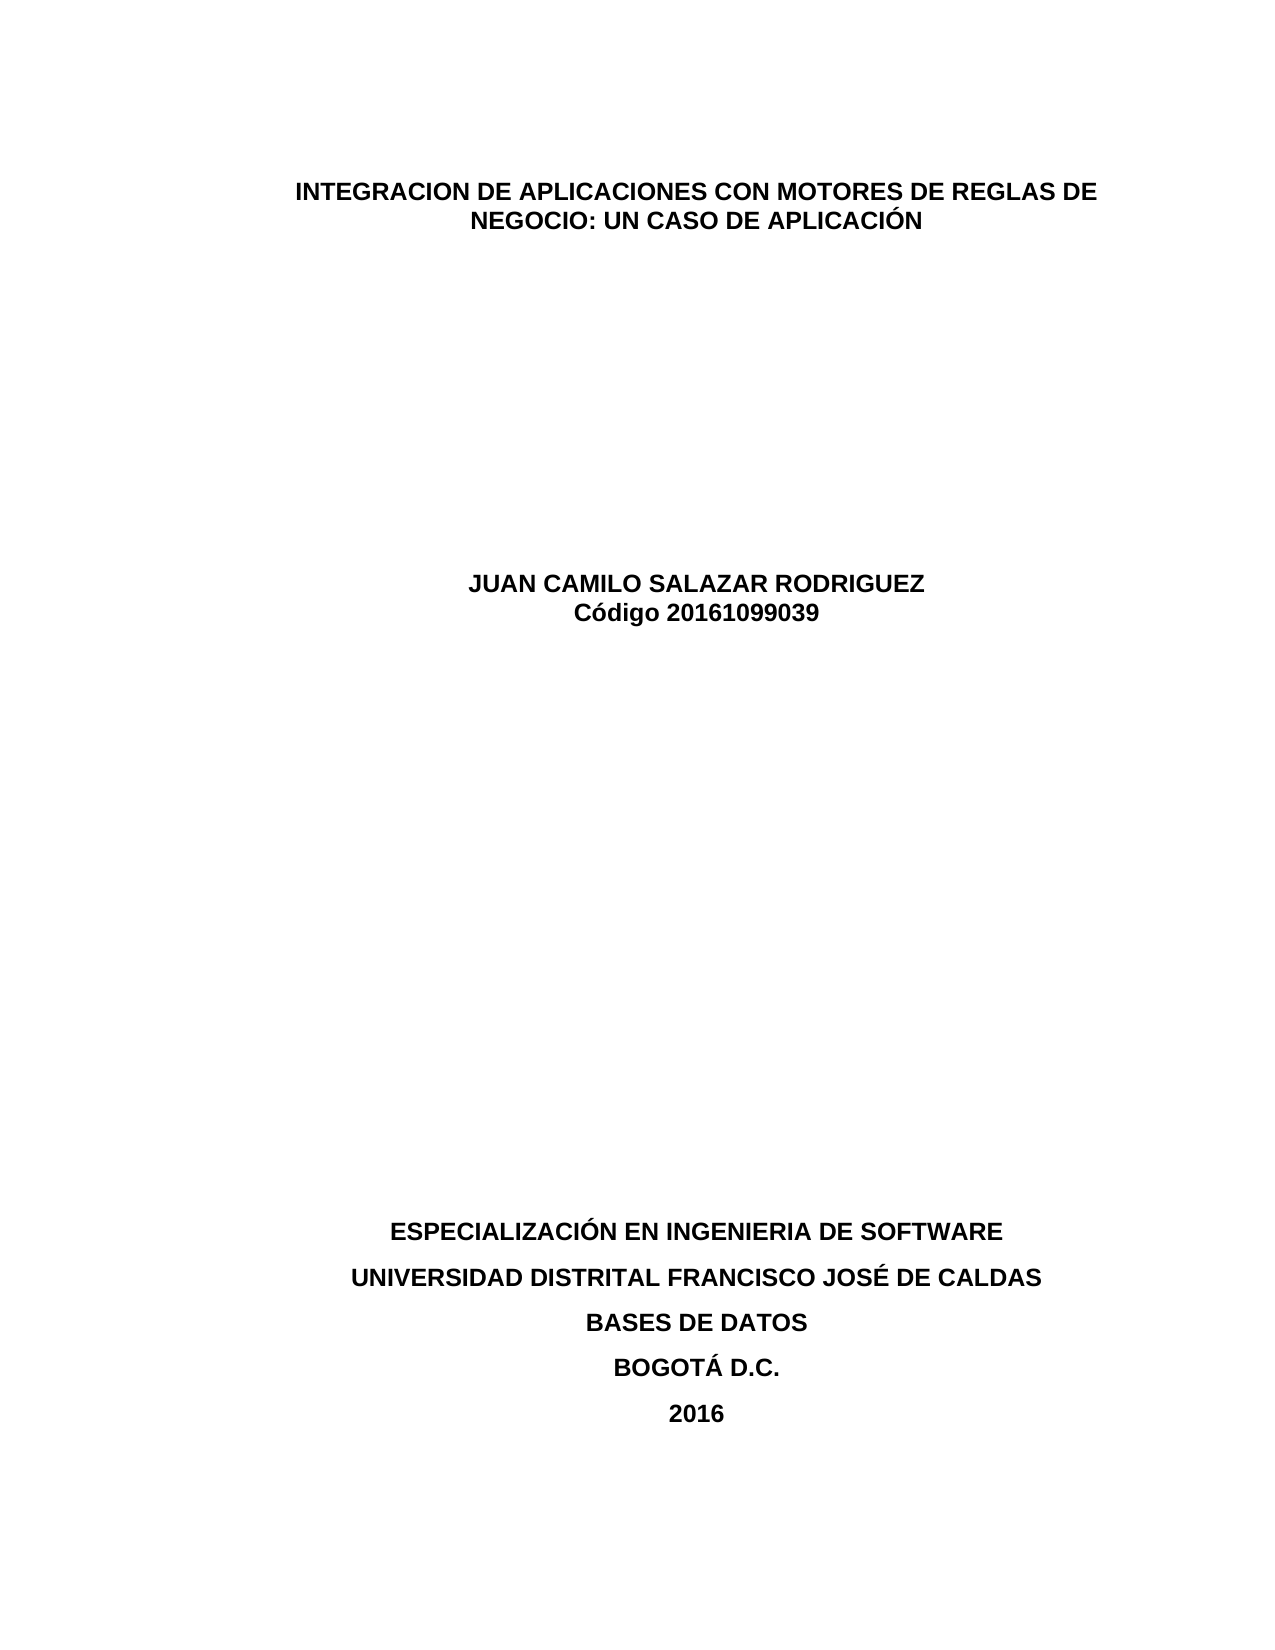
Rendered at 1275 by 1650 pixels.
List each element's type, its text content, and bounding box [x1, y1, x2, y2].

text ESPECIALIZACIÓN EN INGENIERIA DE SOFTWARE [236, 1217, 1157, 1246]
text INTEGRACION DE APLICACIONES CON MOTORES DE REGLAS DE NEGOCIO: UN CASO DE APLICACIÓN [236, 177, 1157, 235]
text BOGOTÁ D.C. [236, 1353, 1157, 1382]
text BASES DE DATOS [236, 1308, 1157, 1337]
text 2016 [236, 1399, 1157, 1428]
text UNIVERSIDAD DISTRITAL FRANCISCO JOSÉ DE CALDAS [236, 1263, 1157, 1291]
text JUAN CAMILO SALAZAR RODRIGUEZ [236, 569, 1157, 598]
text Código 20161099039 [236, 598, 1157, 627]
